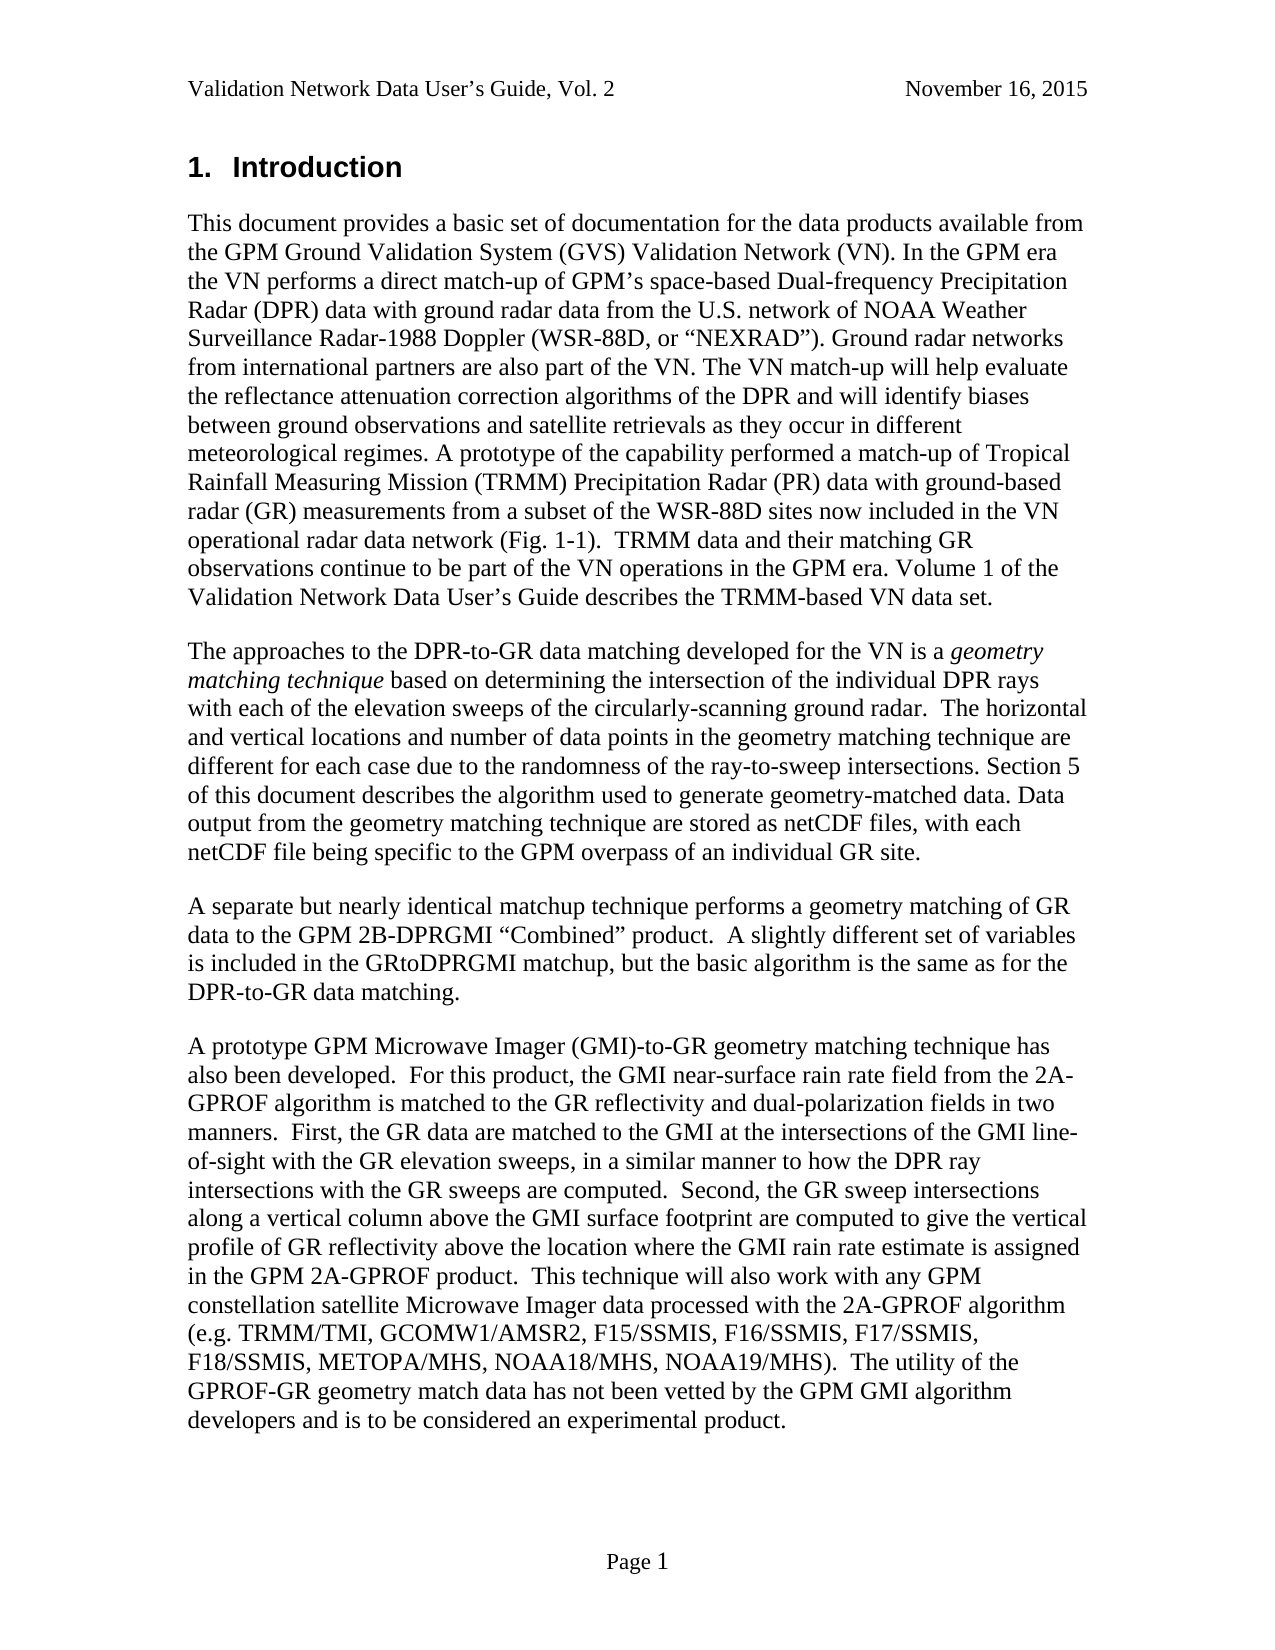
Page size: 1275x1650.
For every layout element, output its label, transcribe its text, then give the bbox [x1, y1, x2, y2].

text This document provides a basic set of documentation for the data products available from the GPM Ground Validation System (GVS) Validation Network (VN). In the GPM era the VN performs a direct match-up of GPM’s space-based Dual-frequency Precipitation Radar (DPR) data with ground radar data from the U.S. network of NOAA Weather Surveillance Radar-1988 Doppler (WSR-88D, or “NEXRAD”). Ground radar networks from international partners are also part of the VN. The VN match-up will help evaluate the reflectance attenuation correction algorithms of the DPR and will identify biases between ground observations and satellite retrievals as they occur in different meteorological regimes. A prototype of the capability performed a match-up of Tropical Rainfall Measuring Mission (TRMM) Precipitation Radar (PR) data with ground-based radar (GR) measurements from a subset of the WSR-88D sites now included in the VN operational radar data network (Fig. 1-1). TRMM data and their matching GR observations continue to be part of the VN operations in the GPM era. Volume 1 of the Validation Network Data User’s Guide describes the TRMM-based VN data set. [187, 208, 1087, 611]
text The approaches to the DPR-to-GR data matching developed for the VN is a geometry matching technique based on determining the intersection of the individual DPR rays with each of the elevation sweeps of the circularly-scanning ground radar. The horizontal and vertical locations and number of data points in the geometry matching technique are different for each case due to the randomness of the ray-to-sweep intersections. Section 5 of this document describes the algorithm used to generate geometry-matched data. Data output from the geometry matching technique are stored as netCDF files, with each netCDF file being specific to the GPM overpass of an individual GR site. [187, 636, 1087, 866]
text A prototype GPM Microwave Imager (GMI)-to-GR geometry matching technique has also been developed. For this product, the GMI near-surface rain rate field from the 2A-GPROF algorithm is matched to the GR reflectivity and dual-polarization fields in two manners. First, the GR data are matched to the GMI at the intersections of the GMI line-of-sight with the GR elevation sweeps, in a similar manner to how the DPR ray intersections with the GR sweeps are computed. Second, the GR sweep intersections along a vertical column above the GMI surface footprint are computed to give the vertical profile of GR reflectivity above the location where the GMI rain rate estimate is assigned in the GPM 2A-GPROF product. This technique will also work with any GPM constellation satellite Microwave Imager data processed with the 2A-GPROF algorithm (e.g. TRMM/TMI, GCOMW1/AMSR2, F15/SSMIS, F16/SSMIS, F17/SSMIS, F18/SSMIS, METOPA/MHS, NOAA18/MHS, NOAA19/MHS). The utility of the GPROF-GR geometry match data has not been vetted by the GPM GMI algorithm developers and is to be considered an experimental product. [187, 1031, 1087, 1433]
text A separate but nearly identical matchup technique performs a geometry matching of GR data to the GPM 2B-DPRGMI “Combined” product. A slightly different set of variables is included in the GRtoDPRGMI matchup, but the basic algorithm is the same as for the DPR-to-GR data matching. [187, 891, 1087, 1006]
subtitle Introduction [187, 150, 1087, 183]
